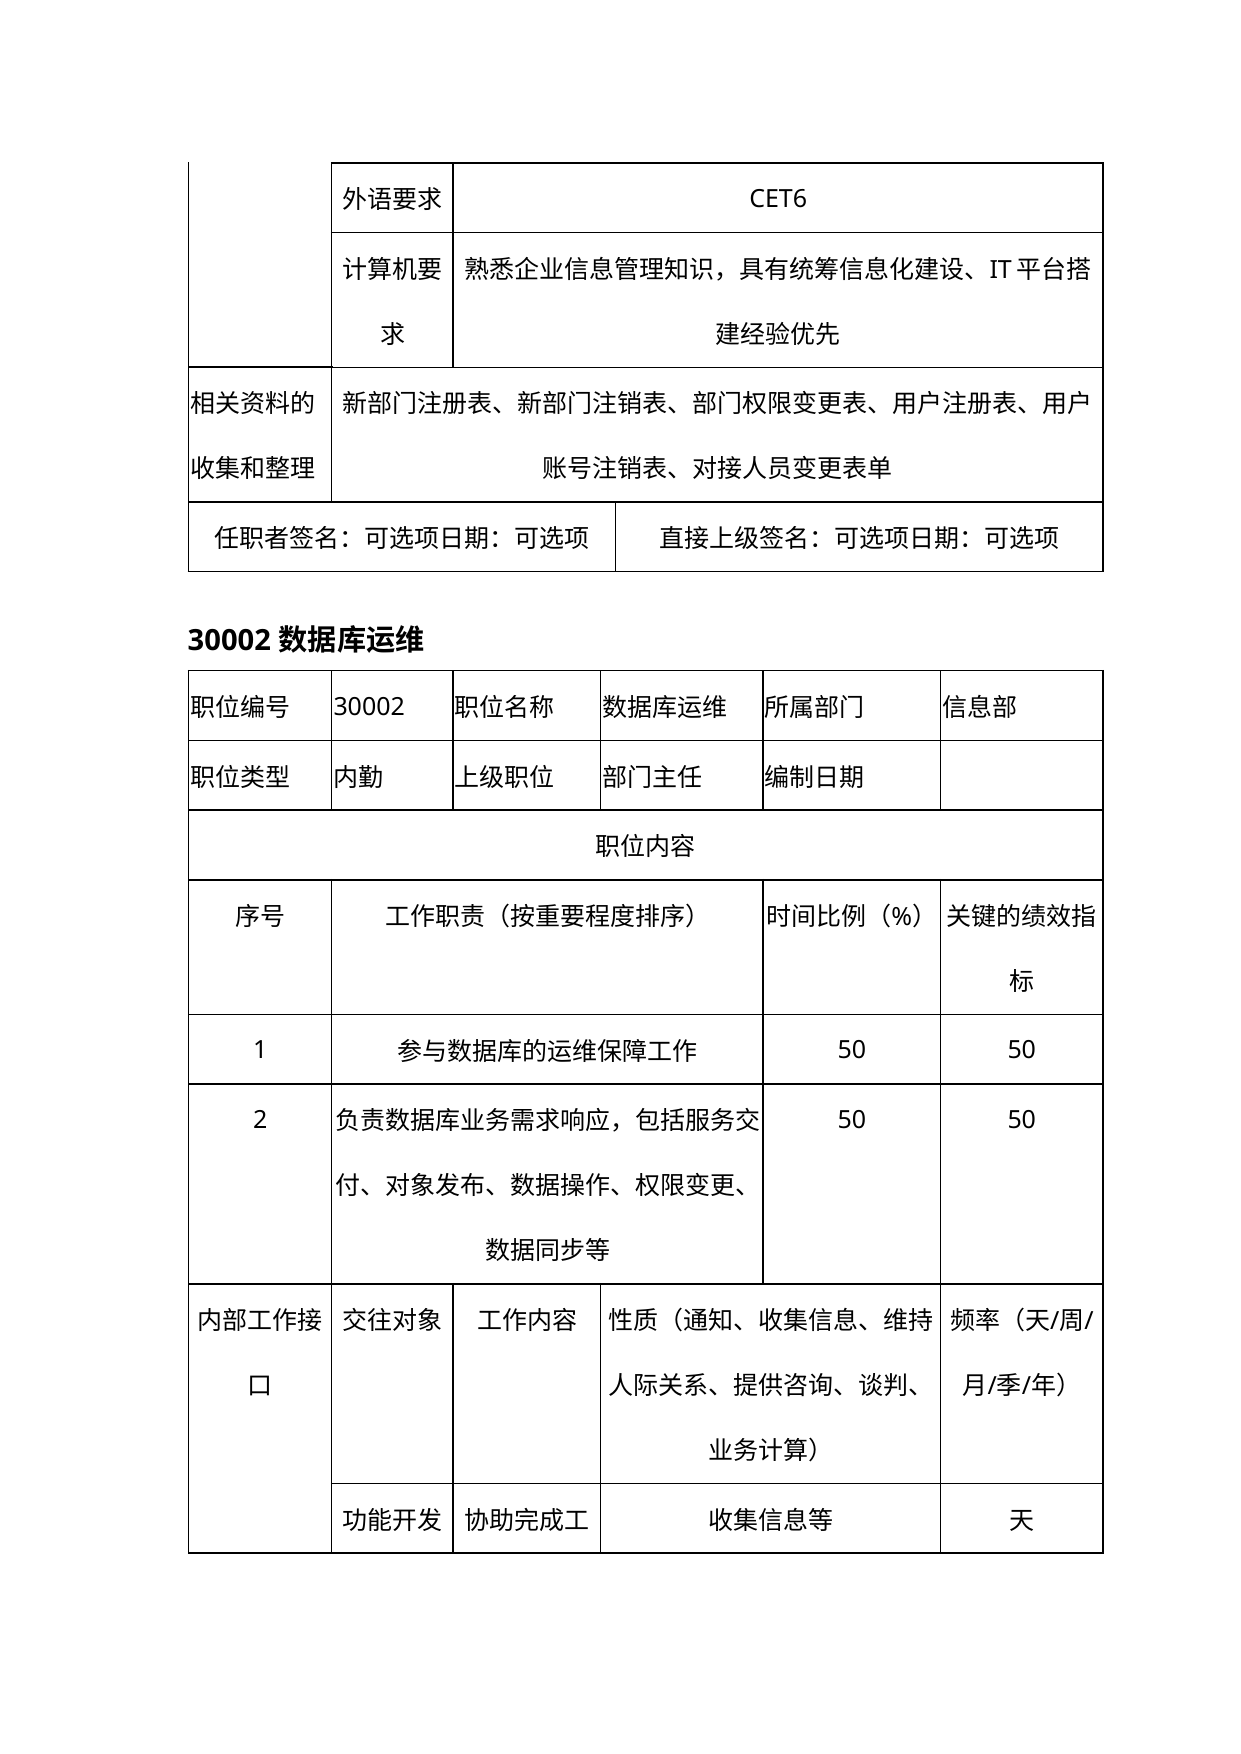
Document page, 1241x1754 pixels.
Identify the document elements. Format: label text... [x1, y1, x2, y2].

table_cell 序号 [189, 881, 331, 1013]
table_cell 协助完成工作内容 [454, 1484, 600, 1552]
table_cell CET6 [454, 164, 1102, 232]
table_cell 功能开发 [332, 1484, 452, 1552]
table_cell 收集信息等 [601, 1484, 940, 1552]
table_cell 新部门注册表、新部门注销表、部门权限变更表、用户注册表、用户账号注销表、对接人员变更表单 [332, 368, 1102, 501]
table_cell [941, 741, 1102, 809]
table_cell 参与数据库的运维保障工作 [332, 1015, 762, 1083]
table_cell 直接上级签名：可选项日期：可选项 [616, 503, 1102, 571]
table_cell 职位内容 [189, 811, 1102, 879]
table_cell 2 [189, 1085, 331, 1283]
table_cell 1 [189, 1015, 331, 1083]
table_cell 50 [764, 1085, 940, 1283]
table_cell 50 [941, 1085, 1102, 1283]
table_cell 外语要求 [332, 164, 452, 232]
table_cell 上级职位 [454, 741, 600, 809]
table_cell 编制日期 [764, 741, 940, 809]
table_cell 关键的绩效指标 [941, 881, 1102, 1013]
table_cell 时间比例（%） [764, 881, 940, 1013]
table_cell 任职者签名：可选项日期：可选项 [189, 503, 615, 571]
table_header 职位编号 [189, 671, 331, 739]
table_cell 性质（通知、收集信息、维持人际关系、提供咨询、谈判、业务计算） [601, 1285, 940, 1483]
table_cell 职位类型 [189, 741, 331, 809]
table_cell 相关资料的收集和整理 [189, 368, 331, 501]
table_header 信息部 [941, 671, 1102, 739]
table_cell 熟悉企业信息管理知识，具有统筹信息化建设、IT平台搭建经验优先 [454, 233, 1102, 366]
table_cell 50 [764, 1015, 940, 1083]
text 30002 数据库运维 [187, 605, 1053, 670]
table_cell 部门主任 [601, 741, 762, 809]
table_cell 负责数据库业务需求响应，包括服务交付、对象发布、数据操作、权限变更、数据同步等 [332, 1085, 762, 1283]
table_cell 50 [941, 1015, 1102, 1083]
table_header 所属部门 [764, 671, 940, 739]
table_cell 频率（天/周/月/季/年） [941, 1285, 1102, 1483]
table_cell 交往对象 [332, 1285, 452, 1483]
table_cell 内部工作接口 [189, 1285, 331, 1552]
table_header 数据库运维 [601, 671, 762, 739]
table_cell 工作职责（按重要程度排序） [332, 881, 762, 1013]
table_cell 计算机要求 [332, 233, 452, 366]
table_cell 内勤 [332, 741, 452, 809]
table_cell 工作内容 [454, 1285, 600, 1483]
table_header 职位名称 [454, 671, 600, 739]
table_header 30002 [332, 671, 452, 739]
table_cell 天 [941, 1484, 1102, 1552]
